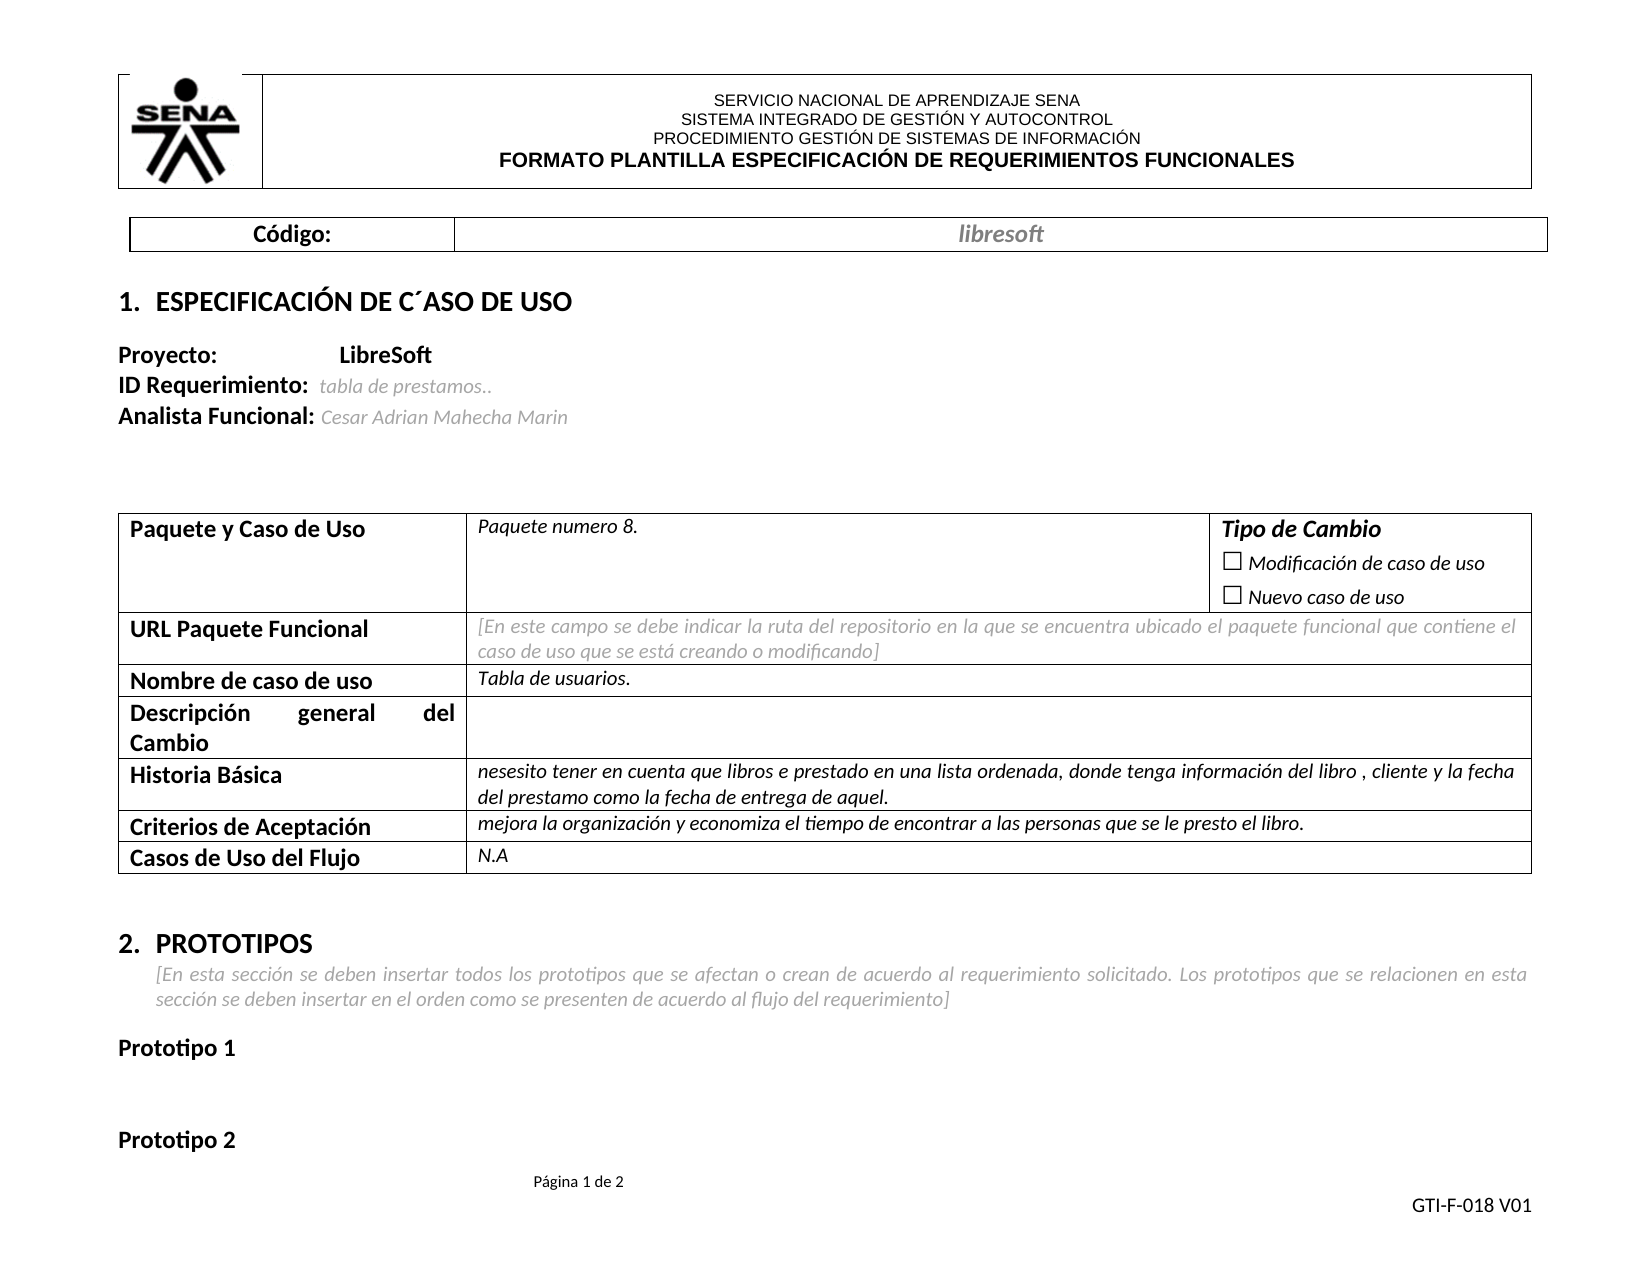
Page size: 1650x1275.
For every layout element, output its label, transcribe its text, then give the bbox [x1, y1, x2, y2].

table_cell N.A [467, 842, 1531, 873]
table_cell [467, 697, 1531, 758]
text Prototipo 1 [118, 1032, 1532, 1063]
list ESPECIFICACIÓN DE C´ASO DE USO [118, 283, 1532, 318]
table_cell Descripción general del Cambio [119, 697, 466, 758]
table_header Tipo de Cambio Modificación de caso de uso Nuevo caso de uso [1210, 514, 1531, 612]
table_cell mejora la organización y economiza el tiempo de encontrar a las personas que se le presto el libro. [467, 811, 1531, 841]
table_cell nesesito tener en cuenta que libros e prestado en una lista ordenada, donde tenga información del libro , cliente y la fecha del prestamo como la fecha de entrega de aquel. [467, 759, 1531, 809]
table_header Paquete numero 8. [467, 514, 1209, 612]
table_cell Historia Básica [119, 759, 466, 809]
table_header libresoft [455, 218, 1547, 251]
picture [129, 74, 242, 188]
table_cell [En este campo se debe indicar la ruta del repositorio en la que se encuentra ubicado el paquete funcional que contiene el caso de uso que se está creando o modificando] [467, 613, 1531, 664]
list [En esta sección se deben insertar todos los prototipos que se afectan o crean de acuerdo al requerimiento solicitado. Los prototipos que se relacionen en esta sección se deben insertar en el orden como se presenten de acuerdo al flujo del requerimiento] [156, 961, 1532, 1012]
table_cell Tabla de usuarios. [467, 665, 1531, 696]
text Prototipo 2 [118, 1124, 1532, 1154]
text Proyecto: LibreSoft [118, 339, 1532, 369]
table_header Código: [131, 218, 454, 251]
list PROTOTIPOS [118, 925, 1532, 961]
table_cell Criterios de Aceptación [119, 811, 466, 841]
table_cell URL Paquete Funcional [119, 613, 466, 664]
text ID Requerimiento: tabla de prestamos.. [118, 369, 1532, 400]
table_header Paquete y Caso de Uso [119, 514, 466, 612]
table_cell Casos de Uso del Flujo [119, 842, 466, 873]
table_cell Nombre de caso de uso [119, 665, 466, 696]
text Analista Funcional: Cesar Adrian Mahecha Marin [118, 400, 1532, 431]
